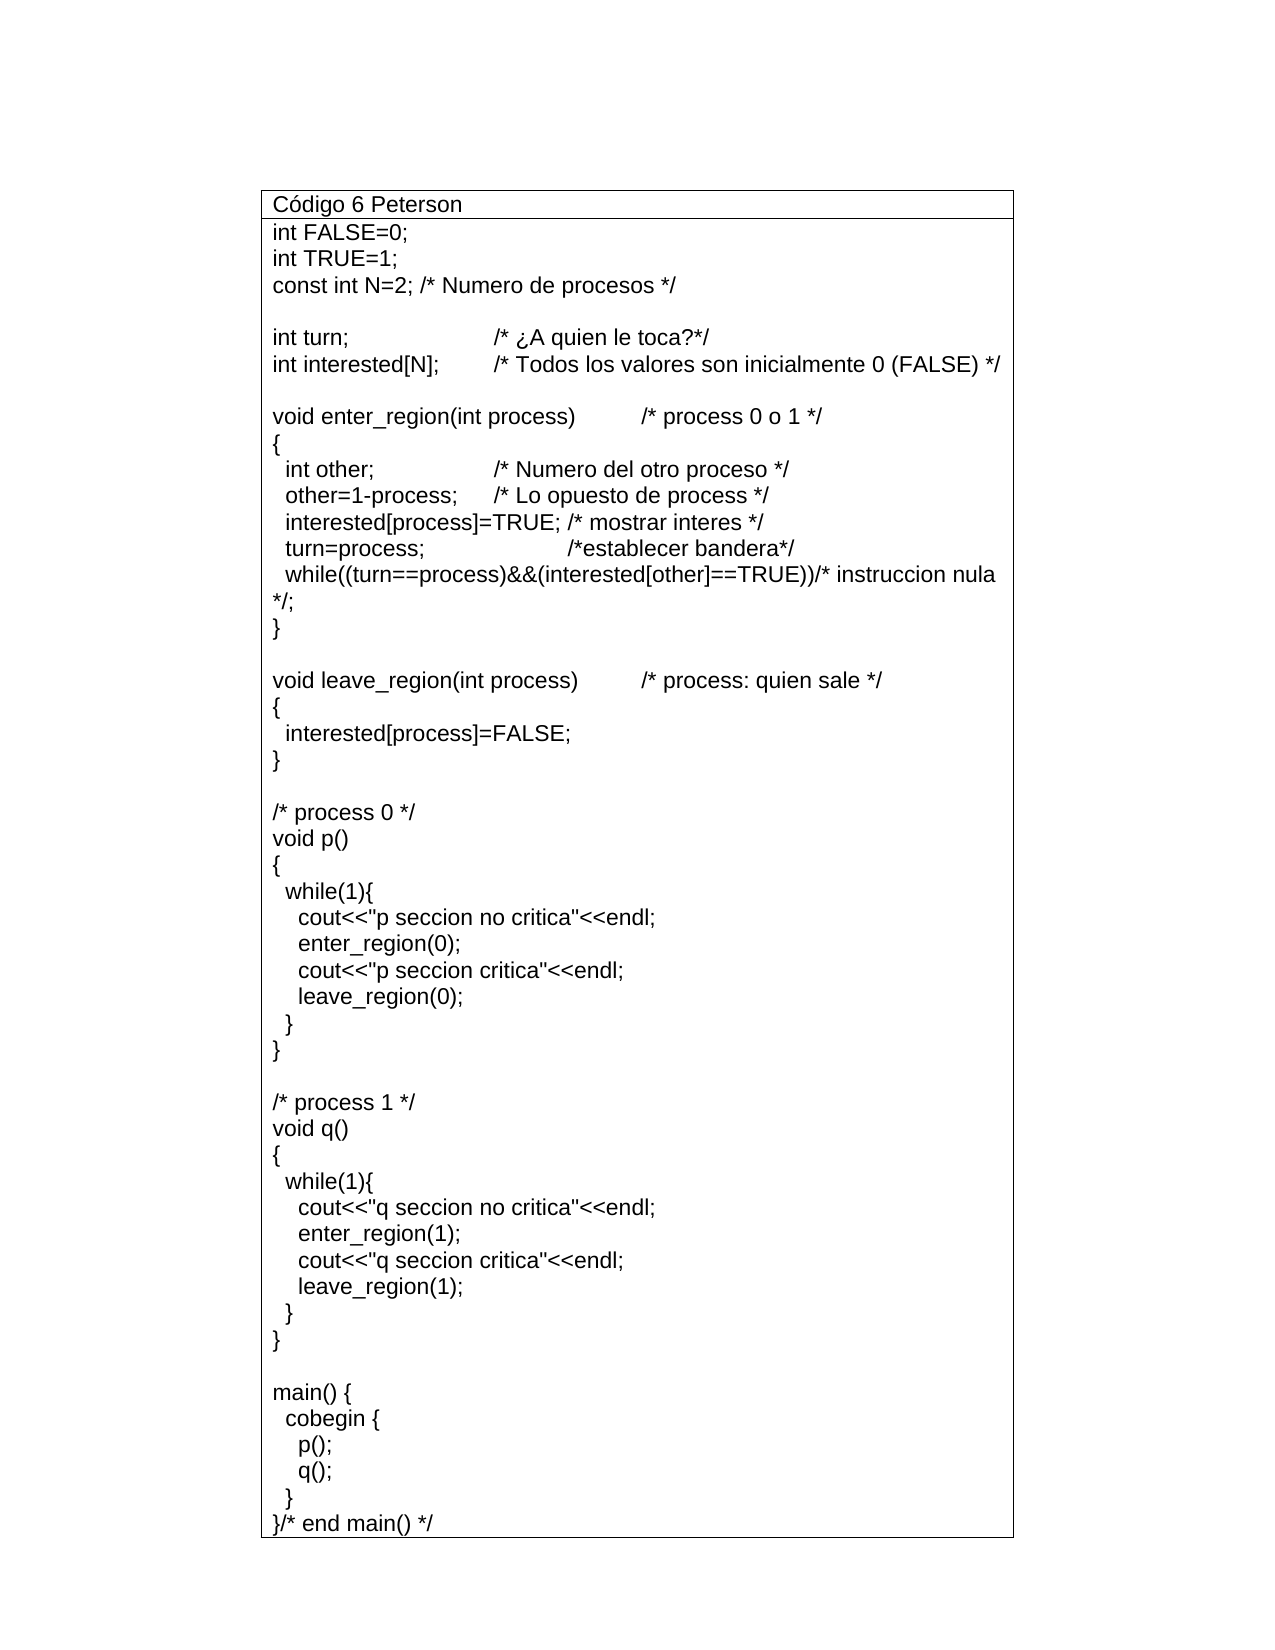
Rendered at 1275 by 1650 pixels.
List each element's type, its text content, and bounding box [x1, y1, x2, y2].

table_header Código 6 Peterson [262, 191, 1013, 218]
table_cell int FALSE=0; int TRUE=1; const int N=2; /* Numero de procesos */ int turn; /* ¿A quien le toca?*/ int interested[N]; /* Todos los valores son inicialmente 0 (FALSE) */ void enter_region(int process) /* process 0 o 1 */ { int other; /* Numero del otro proceso */ other=1-process; /* Lo opuesto de process */ interested[process]=TRUE; /* mostrar interes */ turn=process; /*establecer bandera*/ while((turn==process)&&(interested[other]==TRUE))/* instruccion nula */; } void leave_region(int process) /* process: quien sale */ { interested[process]=FALSE; } /* process 0 */ void p() { while(1){ cout<<"p seccion no critica"<<endl; enter_region(0); cout<<"p seccion critica"<<endl; leave_region(0); } } /* process 1 */ void q() { while(1){ cout<<"q seccion no critica"<<endl; enter_region(1); cout<<"q seccion critica"<<endl; leave_region(1); } } main() { cobegin { p(); q(); } }/* end main() */ [262, 219, 1013, 1537]
